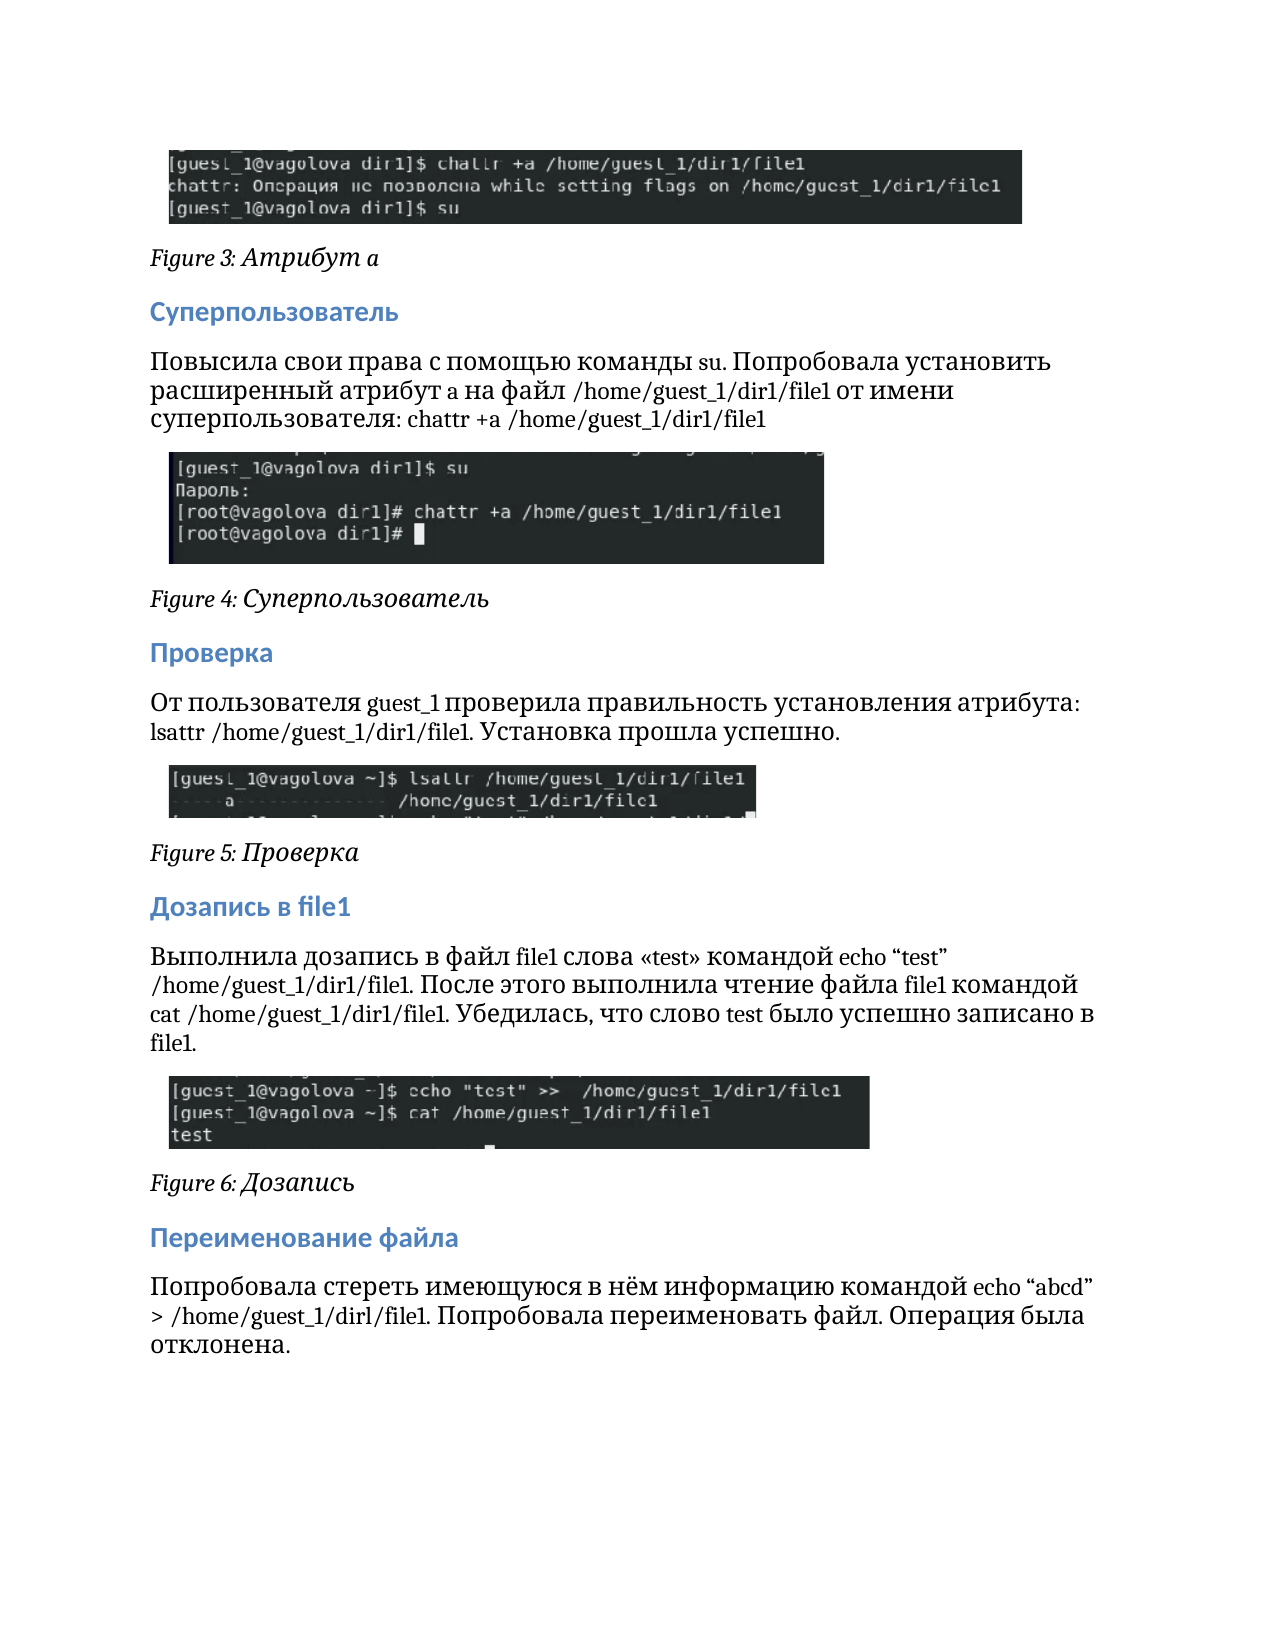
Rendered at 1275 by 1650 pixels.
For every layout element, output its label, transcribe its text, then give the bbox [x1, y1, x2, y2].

text Попробовала стереть имеющуюся в нём информацию командой echo “abcd” > /home/guest_1/dirl/file1. Попробовала переименовать файл. Операция была отклонена. [150, 1273, 1125, 1359]
subtitle Переименование файла [150, 1219, 1125, 1254]
picture [168, 150, 1023, 224]
picture [168, 765, 757, 818]
picture [168, 452, 825, 564]
text Выполнила дозапись в файл file1 слова «test» командой echo “test” /home/guest_1/dir1/file1. После этого выполнила чтение файла file1 командой cat /home/guest_1/dir1/file1. Убедилась, что слово test было успешно записано в file1. [150, 943, 1125, 1058]
text Figure 4: Суперпользователь [150, 585, 1125, 613]
subtitle Дозапись в file1 [150, 888, 1125, 924]
text Figure 6: Дозапись [150, 1169, 1125, 1198]
text Figure 3: Атрибут a [150, 244, 1125, 273]
subtitle Суперпользователь [150, 293, 1125, 329]
text От пользователя guest_1 проверила правильность установления атрибута: lsattr /home/guest_1/dir1/file1. Установка прошла успешно. [150, 689, 1125, 746]
subtitle Проверка [150, 634, 1125, 670]
text Повысила свои права с помощью команды su. Попробовала установить расширенный атрибут a на файл /home/guest_1/dir1/file1 от имени суперпользователя: chattr +a /home/guest_1/dir1/file1 [150, 348, 1125, 434]
text Figure 5: Проверка [150, 839, 1125, 867]
picture [168, 1076, 870, 1149]
